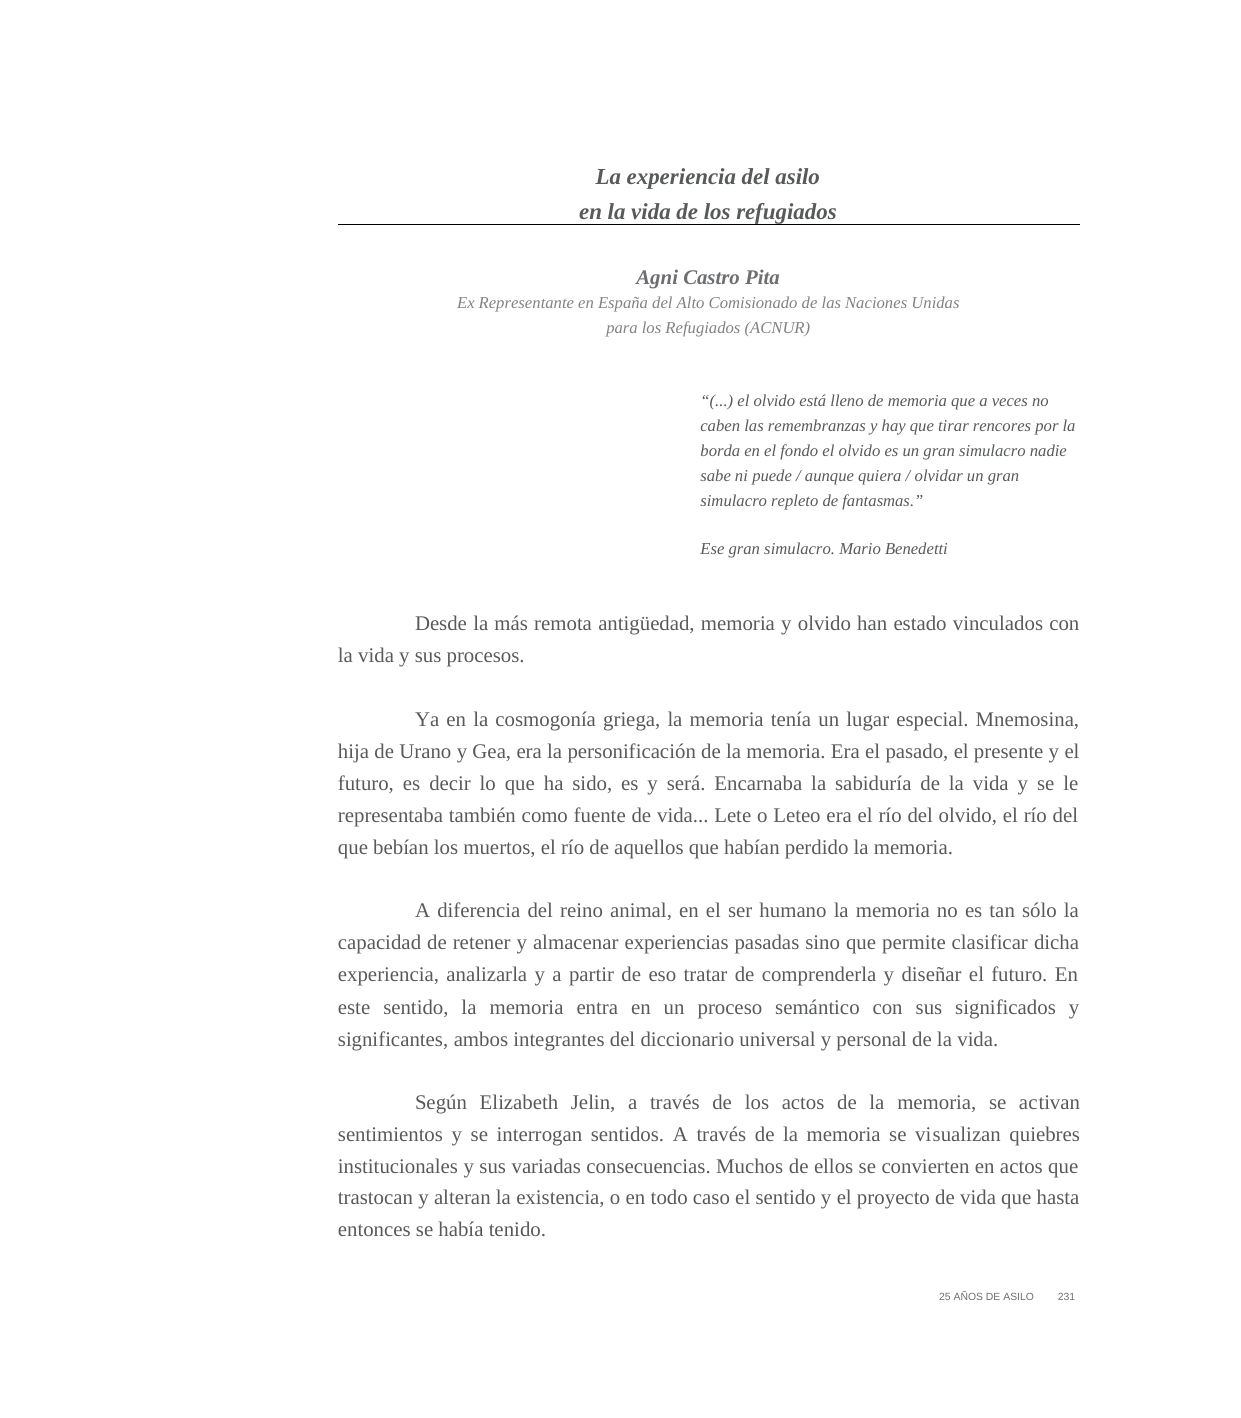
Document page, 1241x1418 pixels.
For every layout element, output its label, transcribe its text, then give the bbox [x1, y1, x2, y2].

text Ese gran simulacro. Mario Benedetti [700, 538, 1080, 558]
text La experiencia del asilo en la vida de los refugiados [338, 163, 1080, 224]
text Ya en la cosmogonía griega, la memoria tenía un lugar especial. Mnemosina, hija de Urano y Gea, era la personificación de la memoria. Era el pasado, el presente y el futuro, es decir lo que ha sido, es y será. Encarnaba la sabiduría de la vida y se le representaba también como fuente de vida... Lete o Leteo era el río del olvido, el río del que bebían los muertos, el río de aquellos que habían perdido la memoria. [338, 707, 1080, 859]
text Agni Castro Pita [338, 265, 1080, 289]
text Desde la más remota antigüedad, memoria y olvido han estado vinculados con la vida y sus procesos. [338, 611, 1080, 667]
text Según Elizabeth Jelin, a través de los actos de la memoria, se activan sentimientos y se interrogan sentidos. A través de la memoria se visualizan quiebres institucionales y sus variadas consecuencias. Muchos de ellos se convierten en actos que trastocan y alteran la existencia, o en todo caso el sentido y el proyecto de vida que hasta entonces se había tenido. [338, 1090, 1080, 1241]
text A diferencia del reino animal, en el ser humano la memoria no es tan sólo la capacidad de retener y almacenar experiencias pasadas sino que permite clasificar dicha experiencia, analizarla y a partir de eso tratar de comprenderla y diseñar el futuro. En este sentido, la memoria entra en un proceso semántico con sus significados y significantes, ambos integrantes del diccionario universal y personal de la vida. [338, 898, 1080, 1051]
text “(...) el olvido está lleno de memoria que a veces no caben las remembranzas y hay que tirar rencores por la borda en el fondo el olvido es un gran simulacro nadie sabe ni puede / aunque quiera / olvidar un gran simulacro repleto de fantasmas.” [700, 391, 1080, 510]
text Ex Representante en España del Alto Comisionado de las Naciones Unidas para los Refugiados (ACNUR) [338, 293, 1080, 337]
